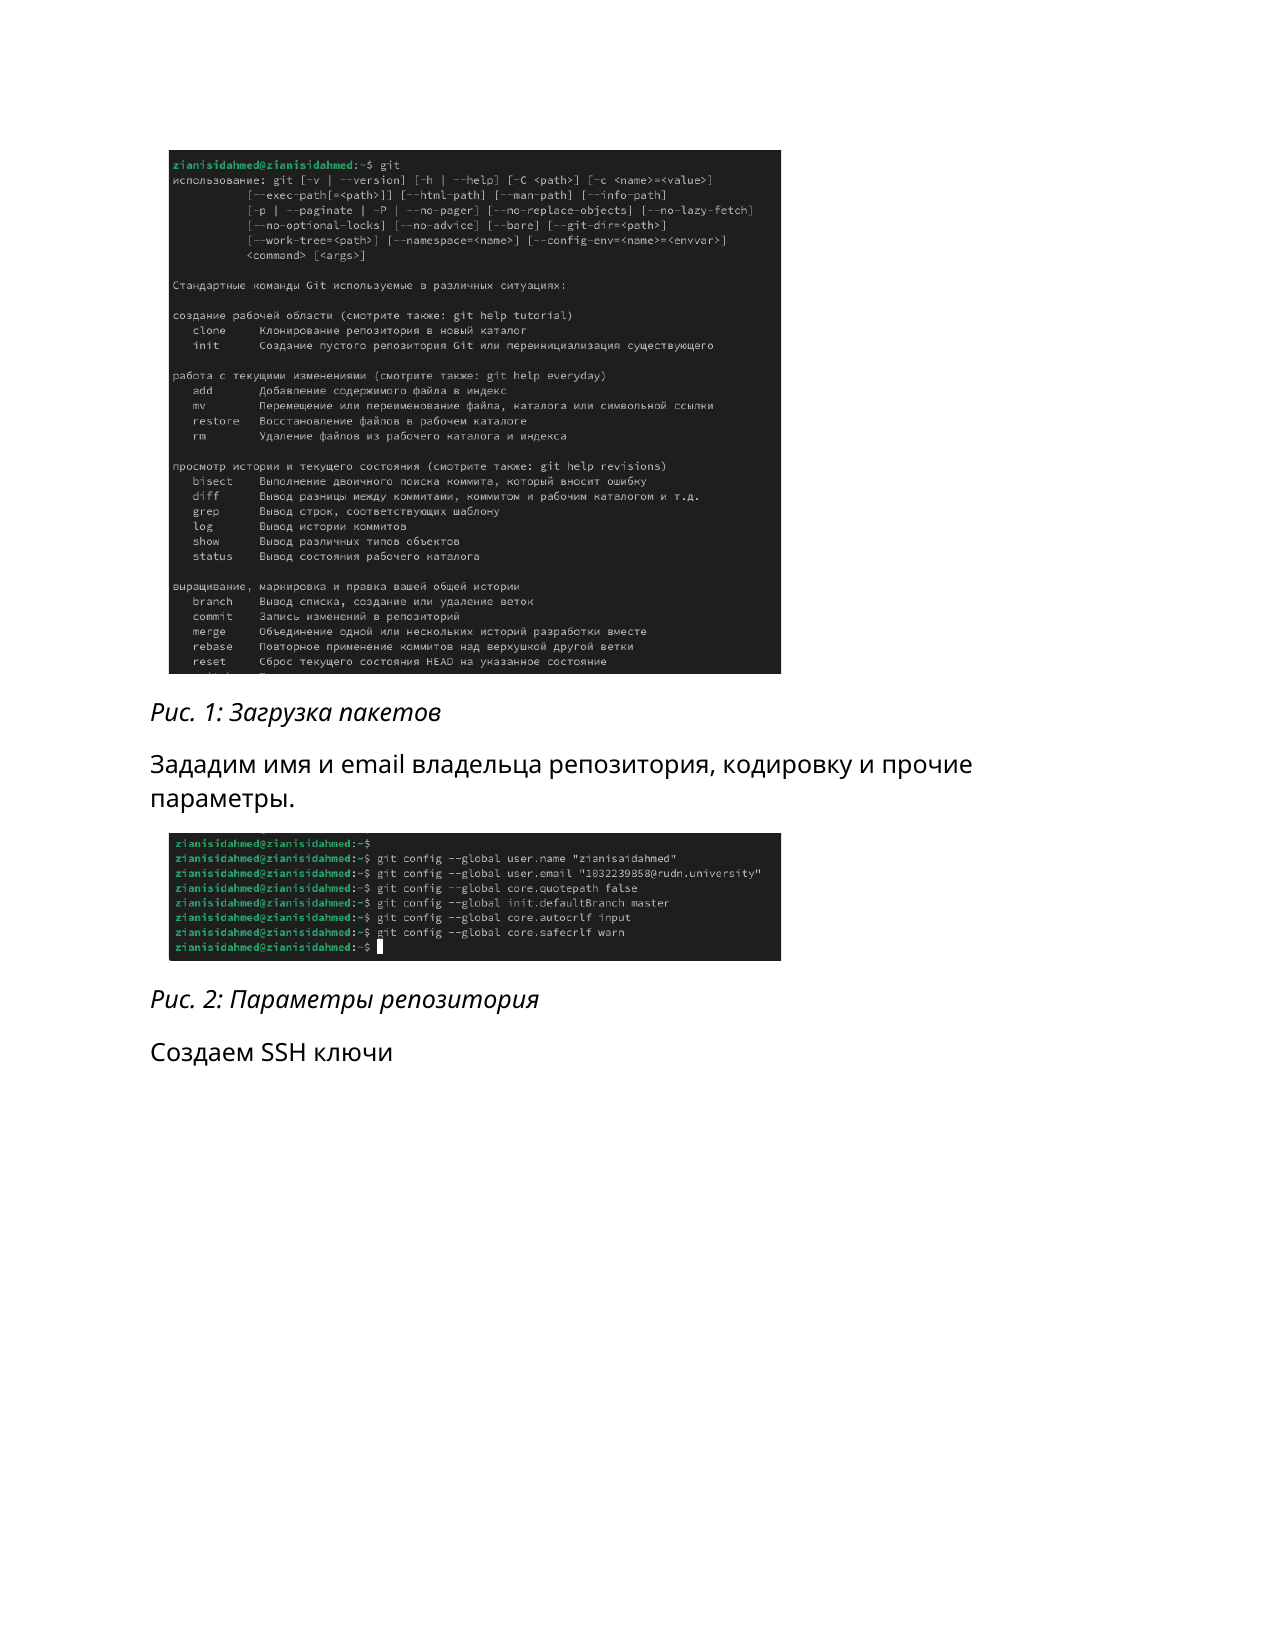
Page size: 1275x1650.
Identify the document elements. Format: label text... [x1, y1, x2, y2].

text Создаем SSH ключи [150, 1034, 1125, 1068]
picture [168, 150, 782, 674]
picture [168, 833, 782, 961]
text Зададим имя и email владельца репозитория, кодировку и прочие параметры. [150, 747, 1125, 815]
text Рис. 1: Загрузка пакетов [150, 694, 1125, 728]
text Рис. 2: Параметры репозитория [150, 981, 1125, 1016]
